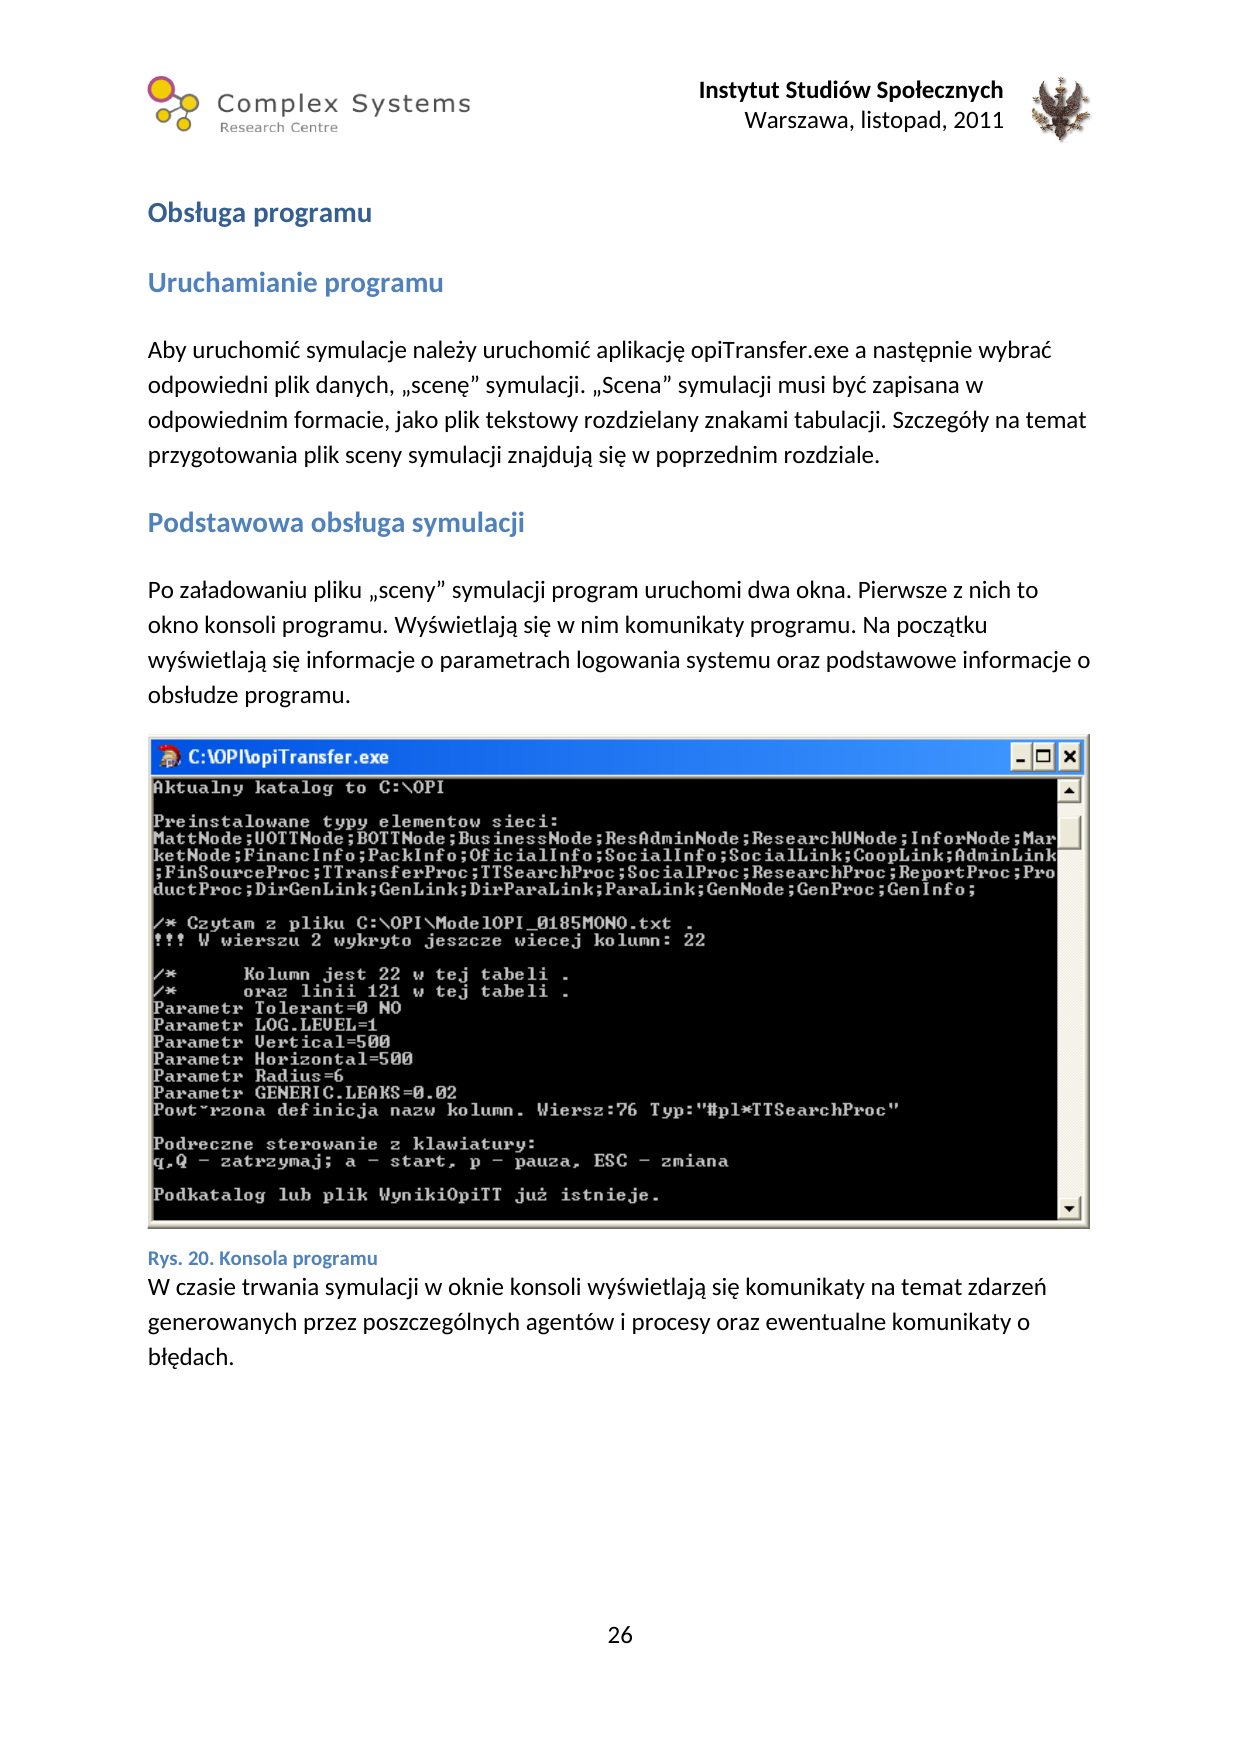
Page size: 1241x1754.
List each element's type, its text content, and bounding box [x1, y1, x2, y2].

picture [143, 73, 476, 143]
text Po załadowaniu pliku „sceny” symulacji program uruchomi dwa okna. Pierwsze z nich to okno konsoli programu. Wyświetlają się w nim komunikaty programu. Na początku wyświetlają się informacje o parametrach logowania systemu oraz podstawowe informacje o obsłudze programu. [148, 574, 1093, 709]
picture [147, 734, 1090, 1229]
picture [1029, 75, 1093, 143]
subtitle Podstawowa obsługa symulacji [148, 504, 1093, 539]
subtitle Uruchamianie programu [148, 264, 1093, 300]
text Aby uruchomić symulacje należy uruchomić aplikację opiTransfer.exe a następnie wybrać odpowiedni plik danych, „scenę” symulacji. „Scena” symulacji musi być zapisana w odpowiednim formacie, jako plik tekstowy rozdzielany znakami tabulacji. Szczegóły na temat przygotowania plik sceny symulacji znajdują się w poprzednim rozdziale. [148, 335, 1093, 470]
text W czasie trwania symulacji w oknie konsoli wyświetlają się komunikaty na temat zdarzeń generowanych przez poszczególnych agentów i procesy oraz ewentualne komunikaty o błędach. [148, 1271, 1093, 1371]
text Rys. 20. Konsola programu [148, 1246, 1093, 1271]
subtitle Obsługa programu [148, 194, 1093, 230]
